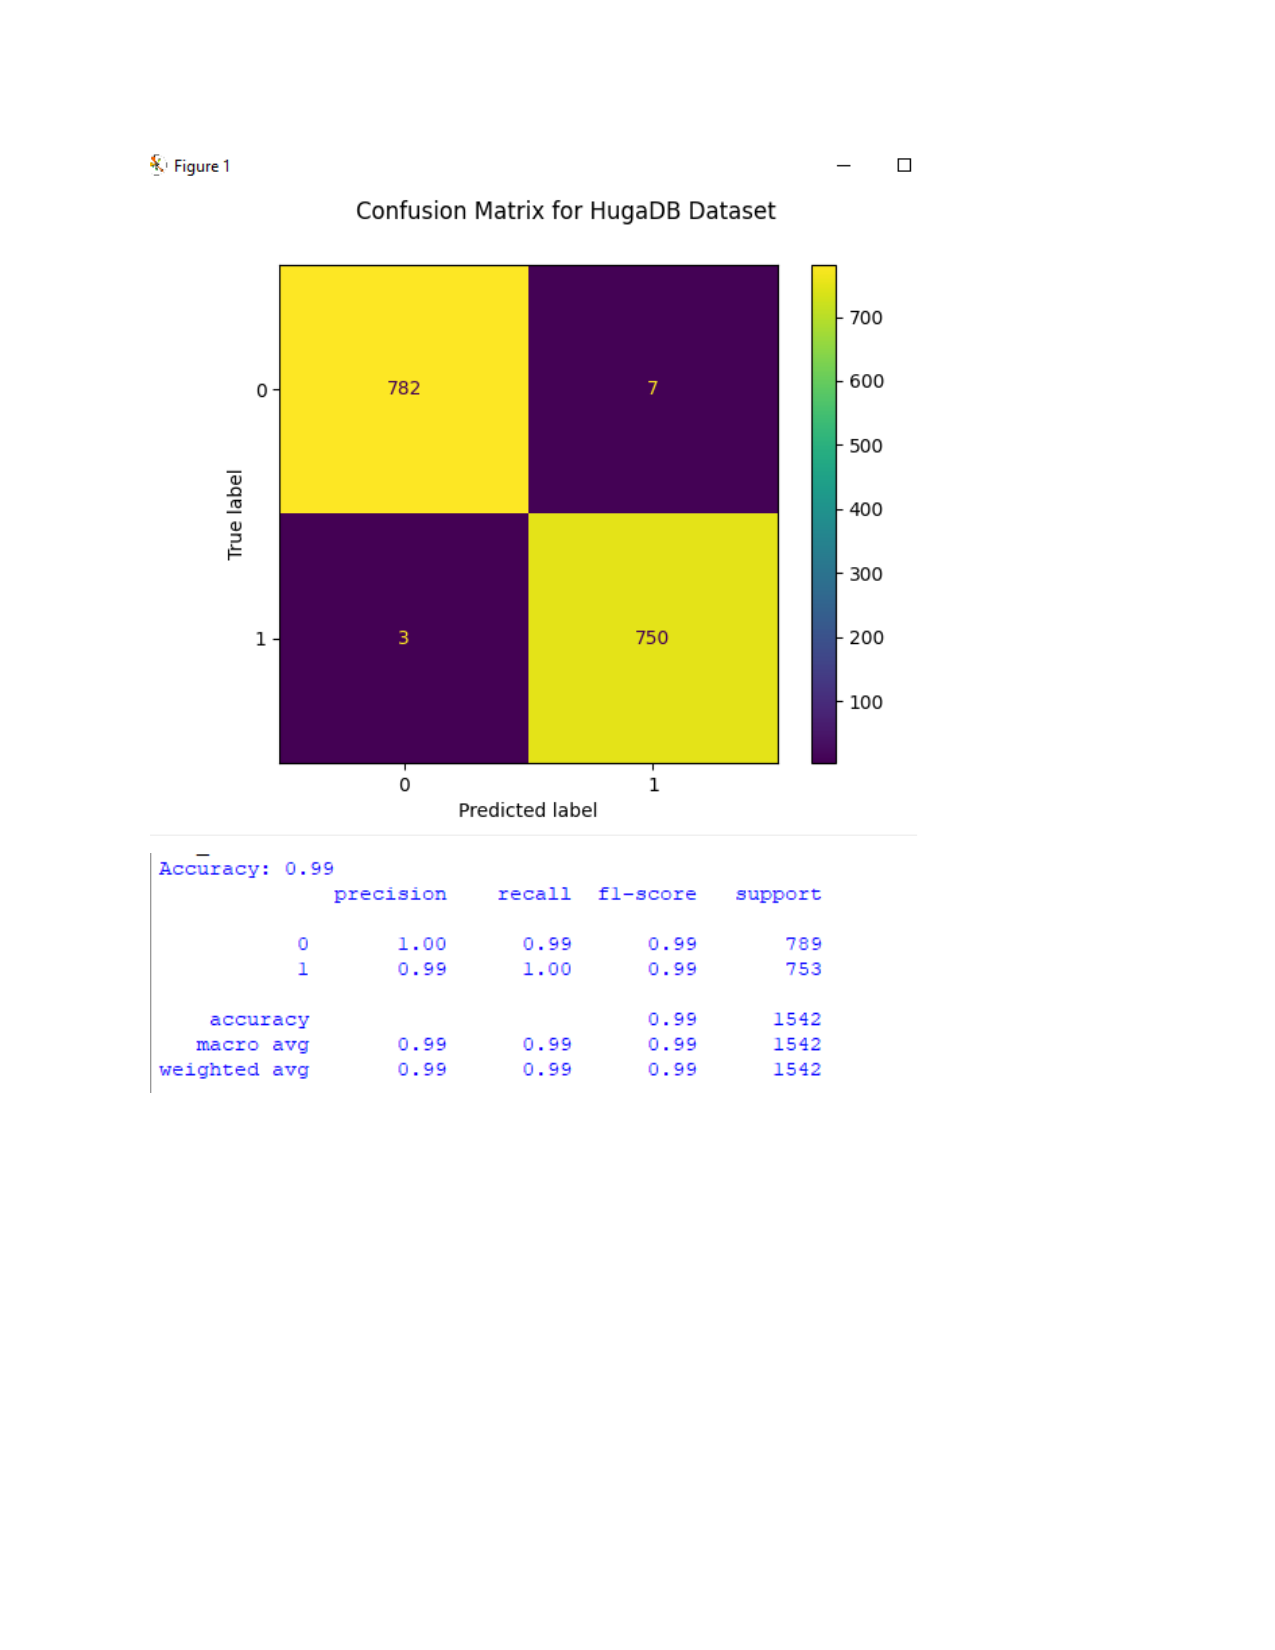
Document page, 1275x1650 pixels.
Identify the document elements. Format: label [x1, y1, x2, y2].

picture [150, 150, 918, 836]
picture [150, 853, 843, 1093]
